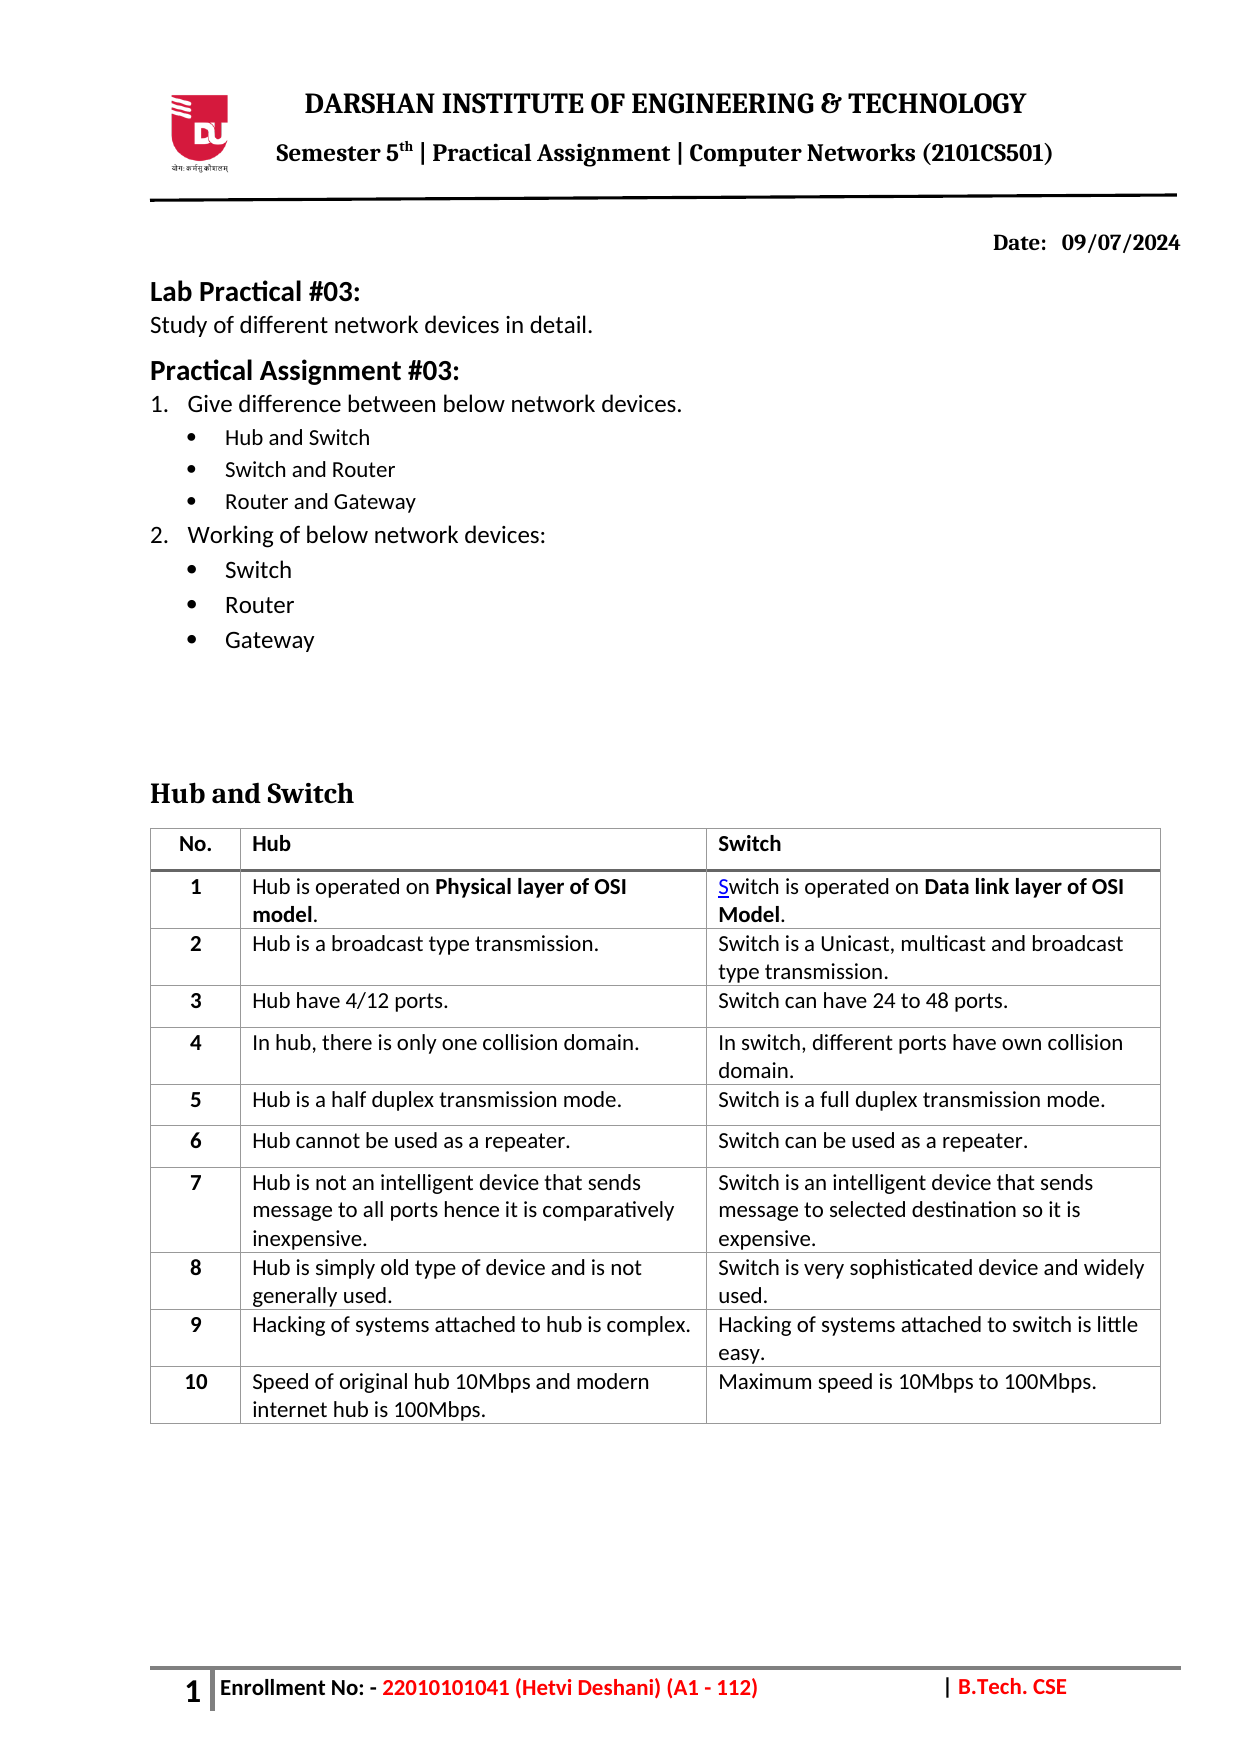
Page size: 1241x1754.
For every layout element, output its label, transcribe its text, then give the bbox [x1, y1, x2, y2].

table_cell Hub is not an intelligent device that sends message to all ports hence it is comparatively inexpensive. [241, 1168, 706, 1252]
table_cell Switch is a Unicast, multicast and broadcast type transmission. [707, 929, 1160, 985]
text Lab Practical #03: [150, 273, 1189, 309]
table_cell Switch is a full duplex transmission mode. [707, 1085, 1160, 1125]
text Practical Assignment #03: [150, 352, 1189, 388]
table_cell 7 [151, 1168, 240, 1252]
table_cell Hub cannot be used as a repeater. [241, 1126, 706, 1167]
table_cell 1 [151, 872, 240, 928]
table_cell In hub, there is only one collision domain. [241, 1028, 706, 1084]
subtitle Hub and Switch [150, 777, 1181, 810]
table_cell Hub is a half duplex transmission mode. [241, 1085, 706, 1125]
table_cell Hub is simply old type of device and is not generally used. [241, 1253, 706, 1309]
list Working of below network devices: [150, 519, 1181, 550]
list Gateway [187, 624, 1181, 655]
table_cell 3 [151, 986, 240, 1027]
table_header No. [151, 829, 240, 869]
table_cell Hub have 4/12 ports. [241, 986, 706, 1027]
table_cell Switch can have 24 to 48 ports. [707, 986, 1160, 1027]
picture [150, 70, 242, 197]
table_cell 10 [151, 1367, 240, 1423]
table_cell 5 [151, 1085, 240, 1125]
table_cell Hacking of systems attached to hub is complex. [241, 1310, 706, 1366]
list Give difference between below network devices. [150, 388, 1181, 418]
table_cell Switch is an intelligent device that sends message to selected destination so it is expensive. [707, 1168, 1160, 1252]
list Switch and Router [187, 455, 1181, 483]
table_cell Maximum speed is 10Mbps to 100Mbps. [707, 1367, 1160, 1423]
table_header Switch [707, 829, 1160, 869]
table_cell 9 [151, 1310, 240, 1366]
table_cell Speed of original hub 10Mbps and modern internet hub is 100Mbps. [241, 1367, 706, 1423]
list Router [187, 589, 1181, 620]
table_cell Hub is a broadcast type transmission. [241, 929, 706, 985]
text Study of different network devices in detail. [150, 309, 1189, 339]
table_cell 2 [151, 929, 240, 985]
table_cell Hub is operated on Physical layer of OSI model. [241, 872, 706, 928]
table_cell In switch, different ports have own collision domain. [707, 1028, 1160, 1084]
table_cell 6 [151, 1126, 240, 1167]
table_cell Switch can be used as a repeater. [707, 1126, 1160, 1167]
table_cell 4 [151, 1028, 240, 1084]
list Router and Gateway [187, 487, 1181, 515]
table_header Hub [241, 829, 706, 869]
table_cell Switch is operated on Data link layer of OSI Model. [707, 872, 1160, 928]
table_cell 8 [151, 1253, 240, 1309]
table_cell Switch is very sophisticated device and widely used. [707, 1253, 1160, 1309]
list Switch [187, 554, 1181, 585]
table_cell Hacking of systems attached to switch is little easy. [707, 1310, 1160, 1366]
list Hub and Switch [187, 423, 1181, 451]
